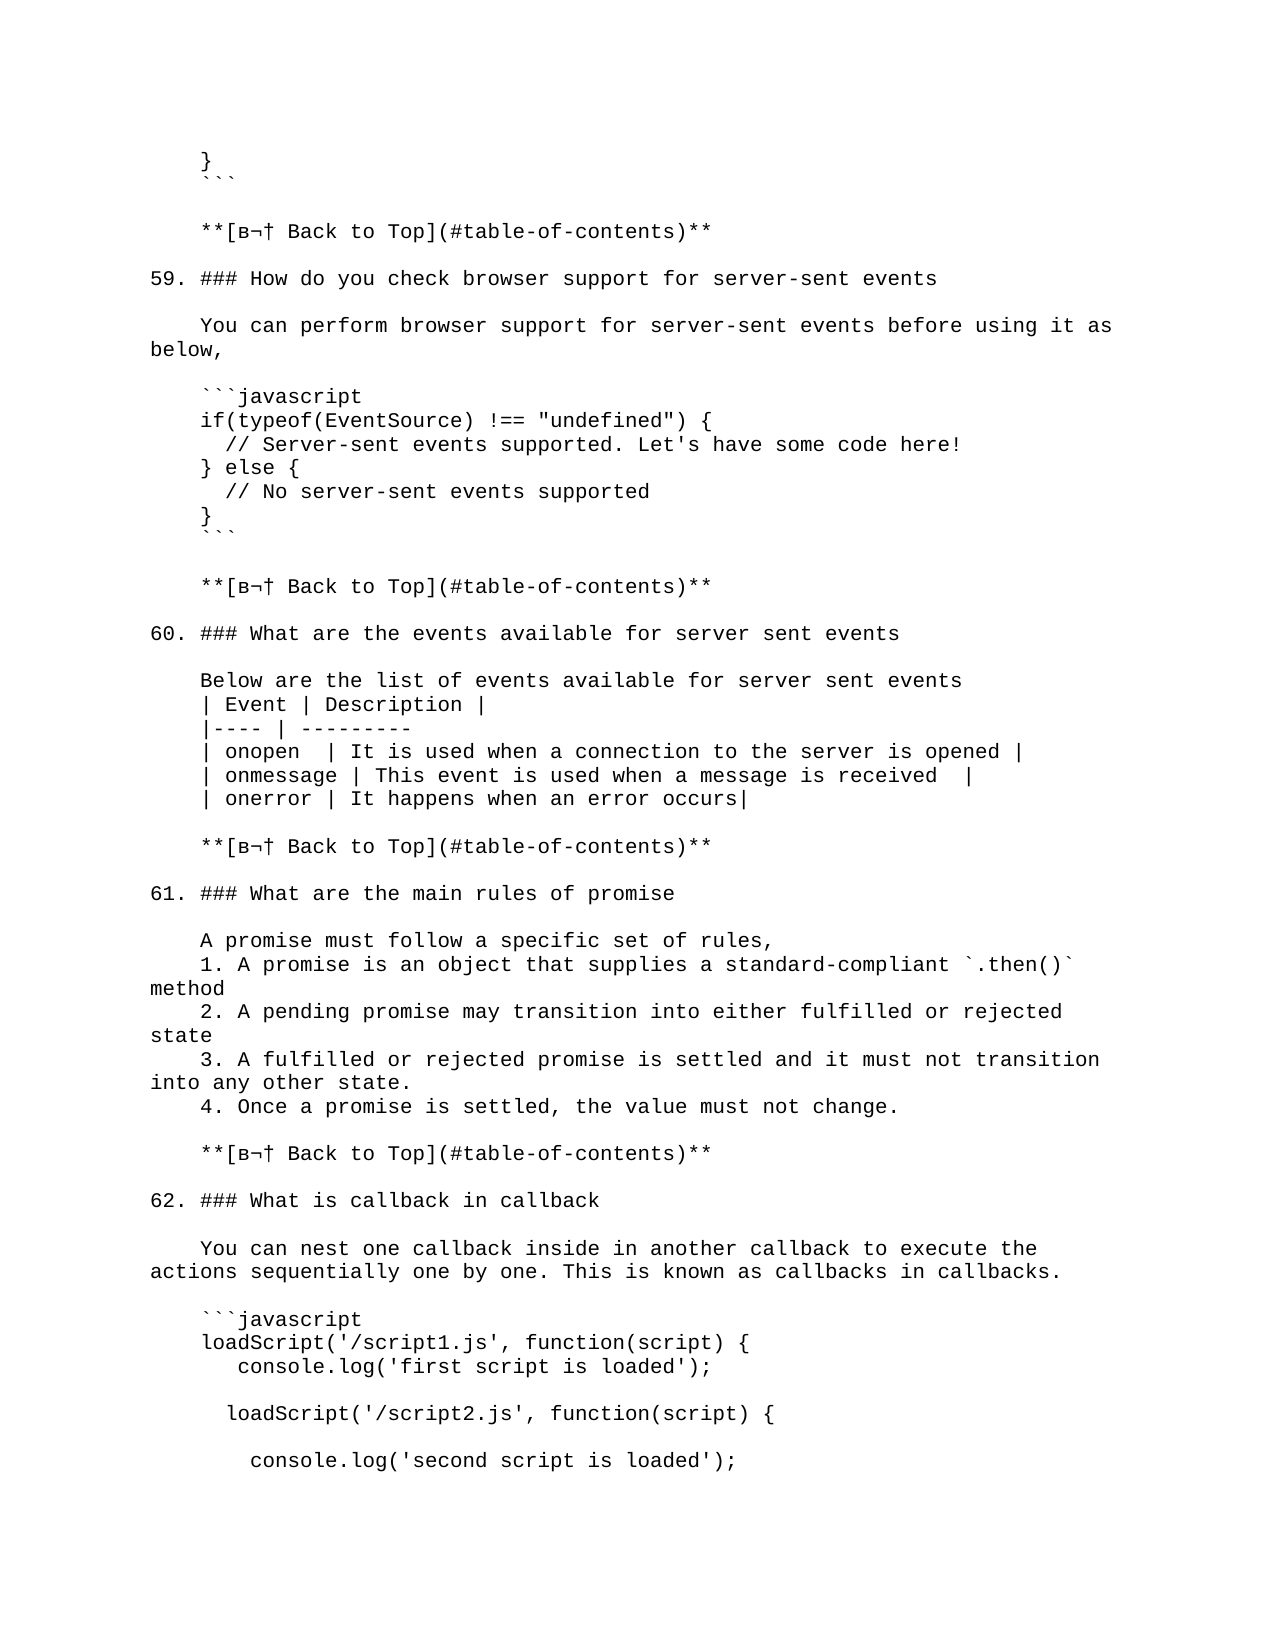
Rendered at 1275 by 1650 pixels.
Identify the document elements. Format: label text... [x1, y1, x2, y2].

text | onopen | It is used when a connection to the server is opened | [150, 741, 1125, 765]
text } else { [150, 457, 1125, 481]
text **[в¬† Back to Top](#table-of-contents)** [150, 576, 1125, 599]
text // Server-sent events supported. Let's have some code here! [150, 434, 1125, 457]
text 62. ### What is callback in callback [150, 1190, 1125, 1214]
text 59. ### How do you check browser support for server-sent events [150, 268, 1125, 292]
text **[в¬† Back to Top](#table-of-contents)** [150, 221, 1125, 244]
text 4. Once a promise is settled, the value must not change. [150, 1096, 1125, 1119]
text | Event | Description | [150, 694, 1125, 717]
text | onmessage | This event is used when a message is received | [150, 765, 1125, 788]
text A promise must follow a specific set of rules, [150, 930, 1125, 954]
text 1. A promise is an object that supplies a standard-compliant `.then()` method [150, 954, 1125, 1001]
text 3. A fulfilled or rejected promise is settled and it must not transition into any other state. [150, 1048, 1125, 1096]
text 2. A pending promise may transition into either fulfilled or rejected state [150, 1001, 1125, 1048]
text | onerror | It happens when an error occurs| [150, 788, 1125, 812]
text loadScript('/script1.js', function(script) { [150, 1332, 1125, 1356]
text } [150, 150, 1125, 174]
text } [150, 505, 1125, 528]
text **[в¬† Back to Top](#table-of-contents)** [150, 836, 1125, 859]
text You can perform browser support for server-sent events before using it as below, [150, 316, 1125, 363]
text ```javascript [150, 1309, 1125, 1332]
text // No server-sent events supported [150, 481, 1125, 505]
text You can nest one callback inside in another callback to execute the actions sequentially one by one. This is known as callbacks in callbacks. [150, 1238, 1125, 1285]
text loadScript('/script2.js', function(script) { [150, 1403, 1125, 1427]
text ``` [150, 528, 1125, 552]
text console.log('first script is loaded'); [150, 1356, 1125, 1379]
text 60. ### What are the events available for server sent events [150, 623, 1125, 647]
text Below are the list of events available for server sent events [150, 670, 1125, 694]
text **[в¬† Back to Top](#table-of-contents)** [150, 1143, 1125, 1167]
text |---- | --------- [150, 717, 1125, 741]
text ``` [150, 174, 1125, 197]
text console.log('second script is loaded'); [150, 1451, 1125, 1474]
text ```javascript [150, 386, 1125, 410]
text if(typeof(EventSource) !== "undefined") { [150, 410, 1125, 434]
text 61. ### What are the main rules of promise [150, 883, 1125, 907]
